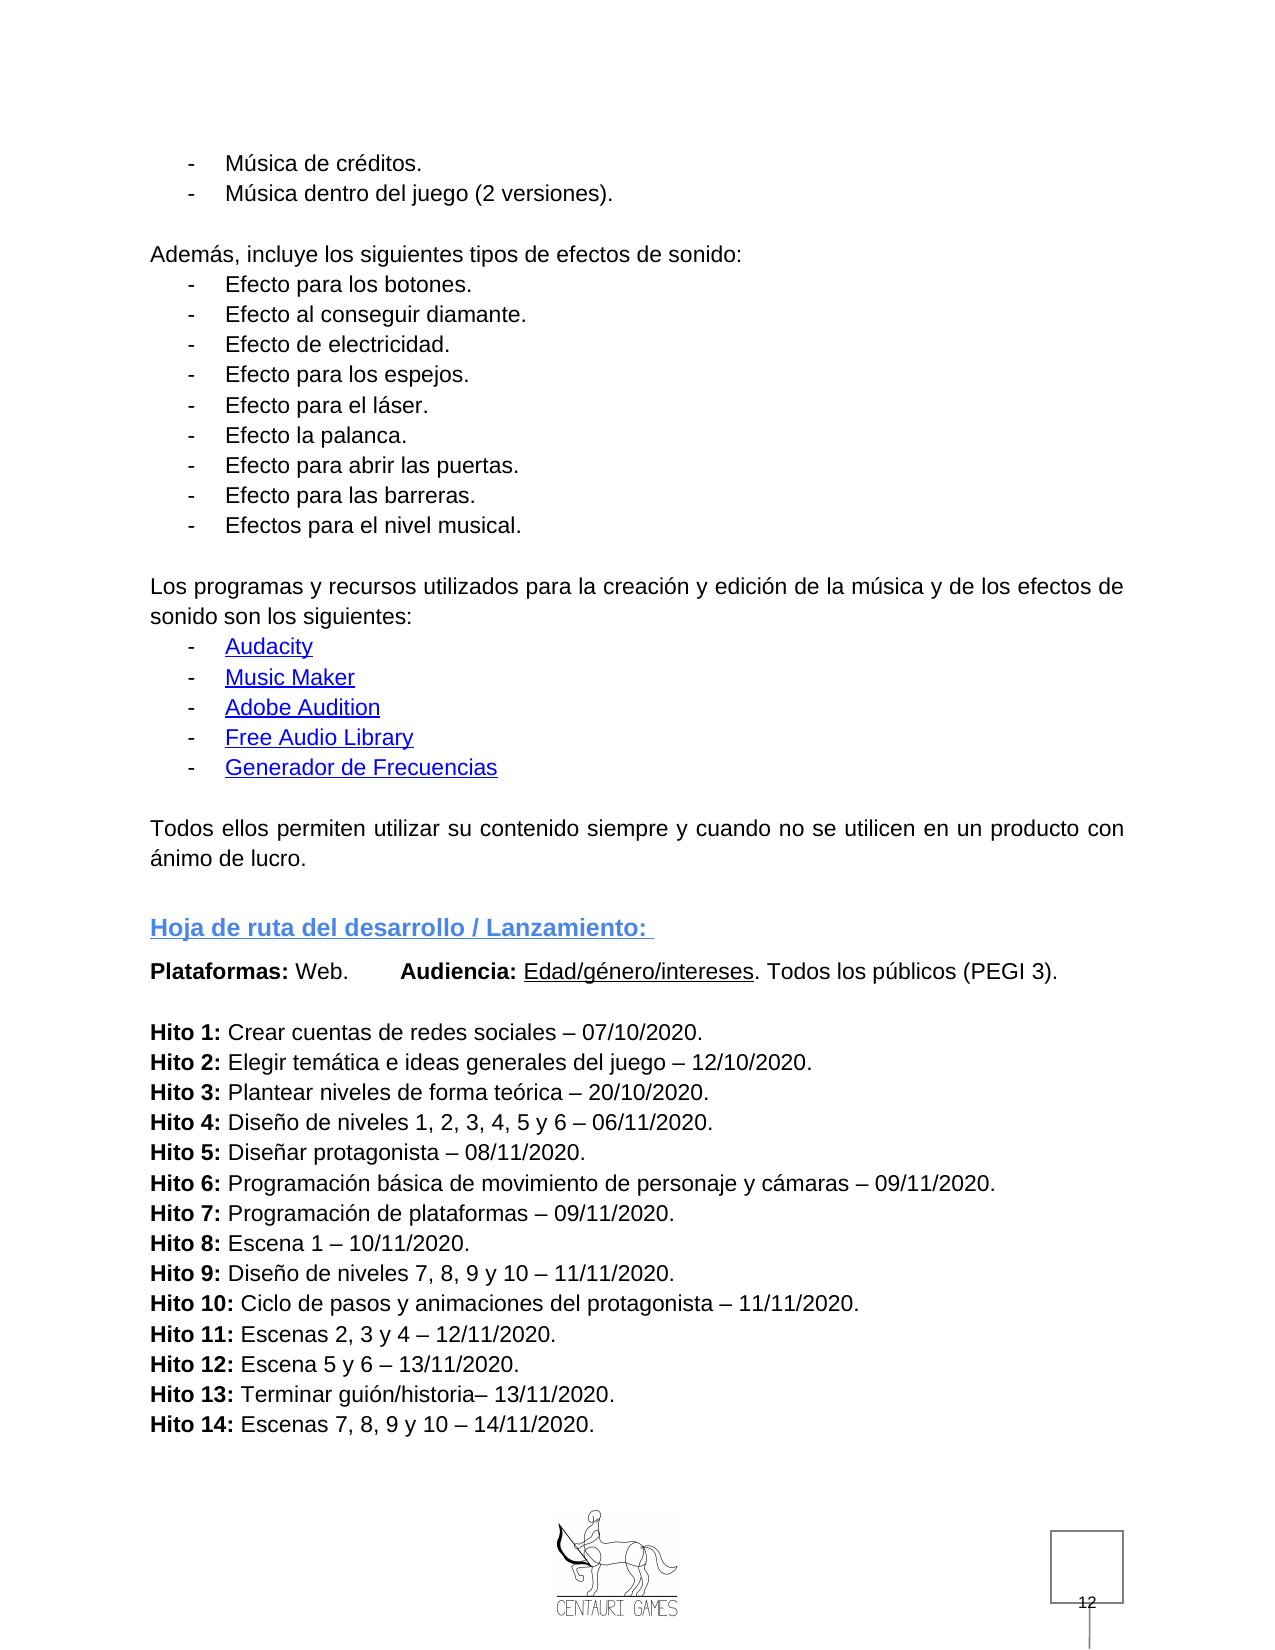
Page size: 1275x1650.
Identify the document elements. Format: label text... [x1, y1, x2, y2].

text Hito 4: Diseño de niveles 1, 2, 3, 4, 5 y 6 – 06/11/2020. [150, 1109, 1125, 1135]
text Hito 5: Diseñar protagonista – 08/11/2020. [150, 1139, 1125, 1166]
picture [549, 1506, 685, 1620]
list Adobe Audition [187, 694, 1125, 720]
text Plataformas: Web. Audiencia: Edad/género/intereses. Todos los públicos (PEGI 3). [150, 958, 1125, 984]
list Efecto para el láser. [187, 392, 1125, 418]
text Hito 7: Programación de plataformas – 09/11/2020. [150, 1200, 1125, 1226]
list Música dentro del juego (2 versiones). [187, 180, 1125, 207]
text Hito 14: Escenas 7, 8, 9 y 10 – 14/11/2020. [150, 1411, 1125, 1437]
text Hito 3: Plantear niveles de forma teórica – 20/10/2020. [150, 1079, 1125, 1105]
text Hito 9: Diseño de niveles 7, 8, 9 y 10 – 11/11/2020. [150, 1260, 1125, 1286]
list Efecto de electricidad. [187, 331, 1125, 358]
text Hito 12: Escena 5 y 6 – 13/11/2020. [150, 1351, 1125, 1377]
text Además, incluye los siguientes tipos de efectos de sonido: [150, 241, 1125, 267]
list Free Audio Library [187, 724, 1125, 750]
list Efecto al conseguir diamante. [187, 301, 1125, 327]
list Efecto la palanca. [187, 422, 1125, 448]
list Music Maker [187, 663, 1125, 690]
list Música de créditos. [187, 150, 1125, 176]
list Efecto para los espejos. [187, 361, 1125, 388]
text Hito 8: Escena 1 – 10/11/2020. [150, 1230, 1125, 1256]
list Efecto para los botones. [187, 271, 1125, 297]
text Los programas y recursos utilizados para la creación y edición de la música y de los efectos de sonido son los siguientes: [150, 573, 1125, 629]
text Hito 2: Elegir temática e ideas generales del juego – 12/10/2020. [150, 1049, 1125, 1075]
list Generador de Frecuencias [187, 754, 1125, 781]
text Hito 13: Terminar guión/historia– 13/11/2020. [150, 1381, 1125, 1407]
list Efectos para el nivel musical. [187, 512, 1125, 539]
list Efecto para abrir las puertas. [187, 452, 1125, 478]
text Hito 1: Crear cuentas de redes sociales – 07/10/2020. [150, 1018, 1125, 1045]
list Efecto para las barreras. [187, 482, 1125, 509]
subtitle Hoja de ruta del desarrollo / Lanzamiento: [150, 912, 1125, 941]
text Todos ellos permiten utilizar su contenido siempre y cuando no se utilicen en un producto con ánimo de lucro. [150, 814, 1125, 871]
list Audacity [187, 633, 1125, 660]
text Hito 10: Ciclo de pasos y animaciones del protagonista – 11/11/2020. [150, 1290, 1125, 1317]
text Hito 11: Escenas 2, 3 y 4 – 12/11/2020. [150, 1321, 1125, 1347]
text Hito 6: Programación básica de movimiento de personaje y cámaras – 09/11/2020. [150, 1169, 1125, 1196]
